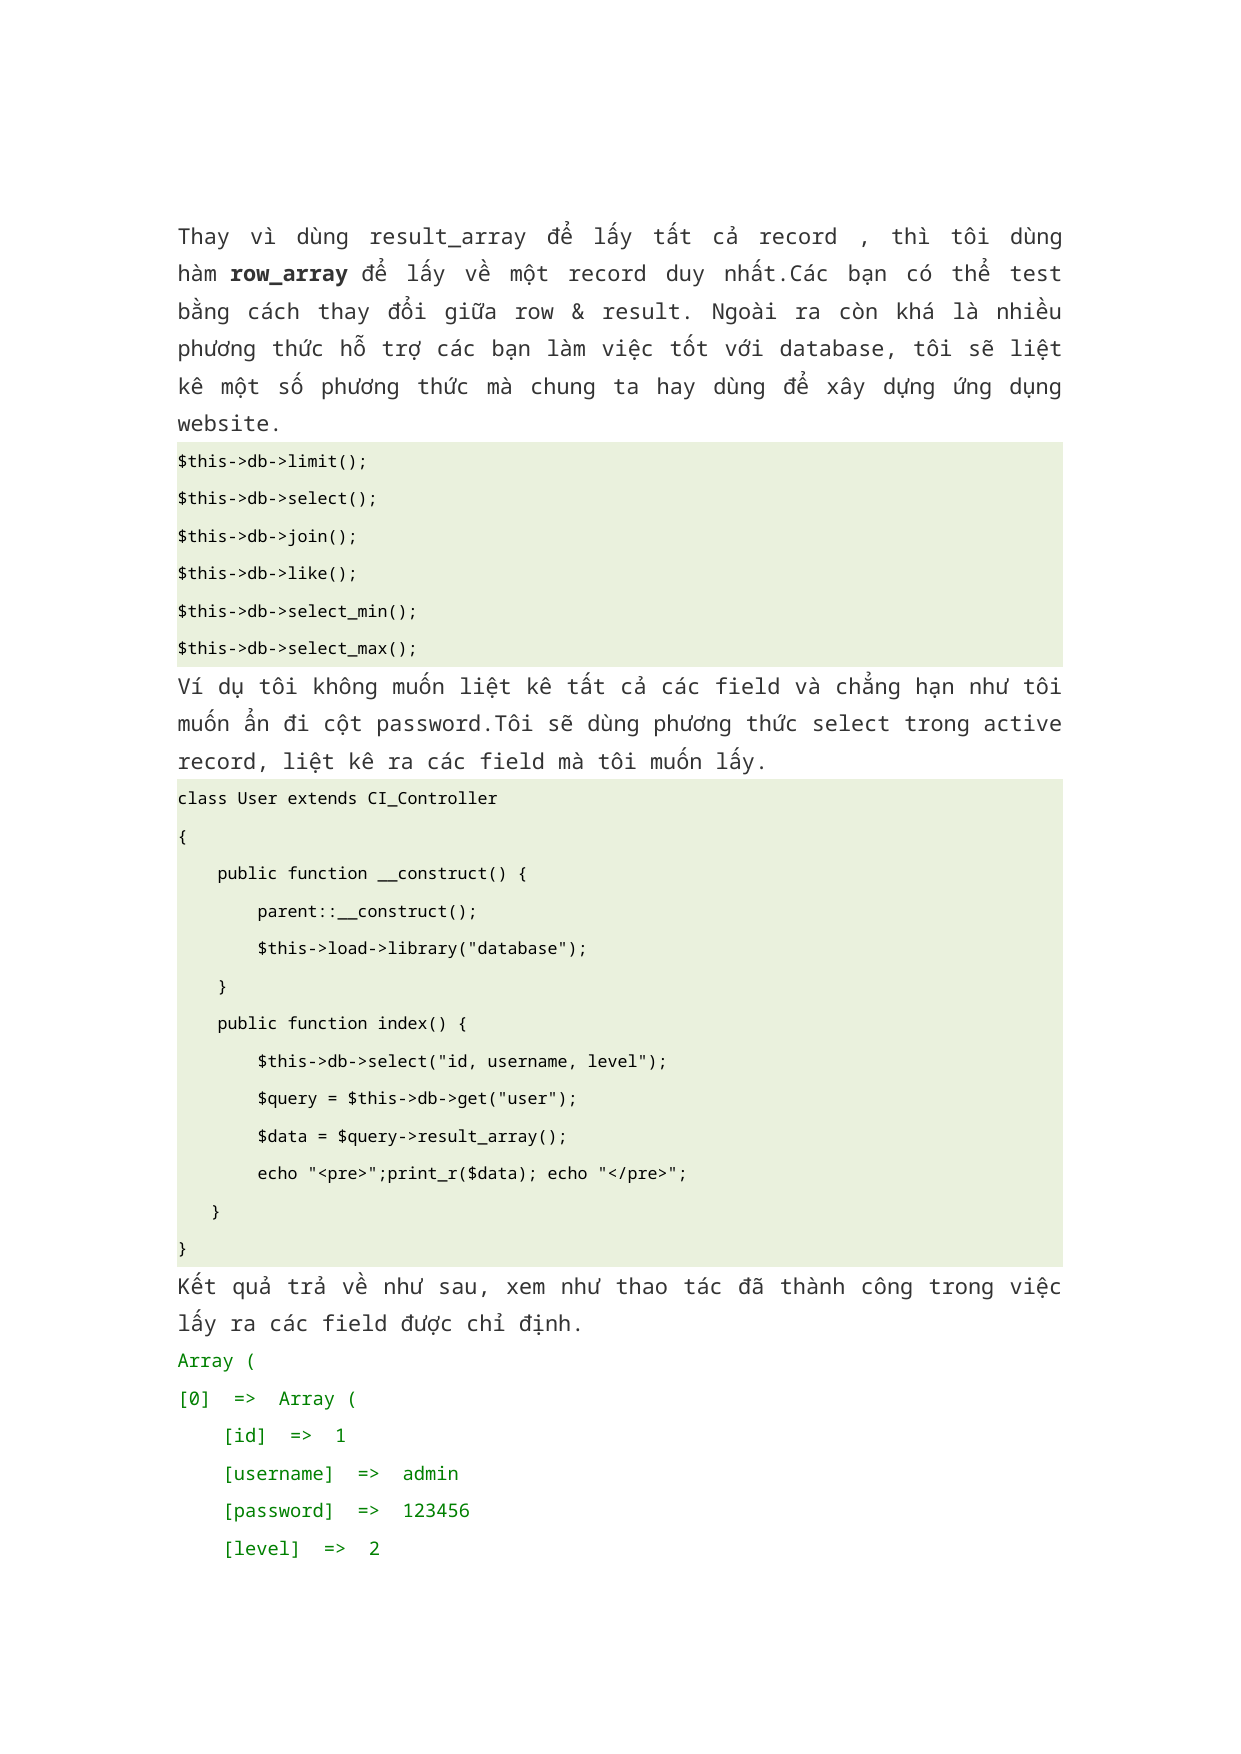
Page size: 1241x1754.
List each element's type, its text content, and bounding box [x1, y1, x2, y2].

table_header class User extends CI_Controller { public function __construct() { parent::__construct(); $this->load->library("database"); } public function index() { $this->db->select("id, username, level"); $query = $this->db->get("user"); $data = $query->result_array(); echo "<pre>";print_r($data); echo "</pre>"; } } [177, 779, 1063, 1267]
table_header $this->db->limit(); $this->db->select(); $this->db->join(); $this->db->like(); $this->db->select_min(); $this->db->select_max(); [177, 442, 1063, 667]
text Ví dụ tôi không muốn liệt kê tất cả các field và chẳng hạn như tôi muốn ẩn đi cột password.Tôi sẽ dùng phương thức select trong active record, liệt kê ra các field mà tôi muốn lấy. [177, 667, 1063, 779]
text Thay vì dùng result_array để lấy tất cả record , thì tôi dùng hàm row_array để lấy về một record duy nhất.Các bạn có thể test bằng cách thay đổi giữa row & result. Ngoài ra còn khá là nhiều phương thức hỗ trợ các bạn làm việc tốt với database, tôi sẽ liệt kê một số phương thức mà chung ta hay dùng để xây dựng ứng dụng website. [177, 217, 1063, 442]
